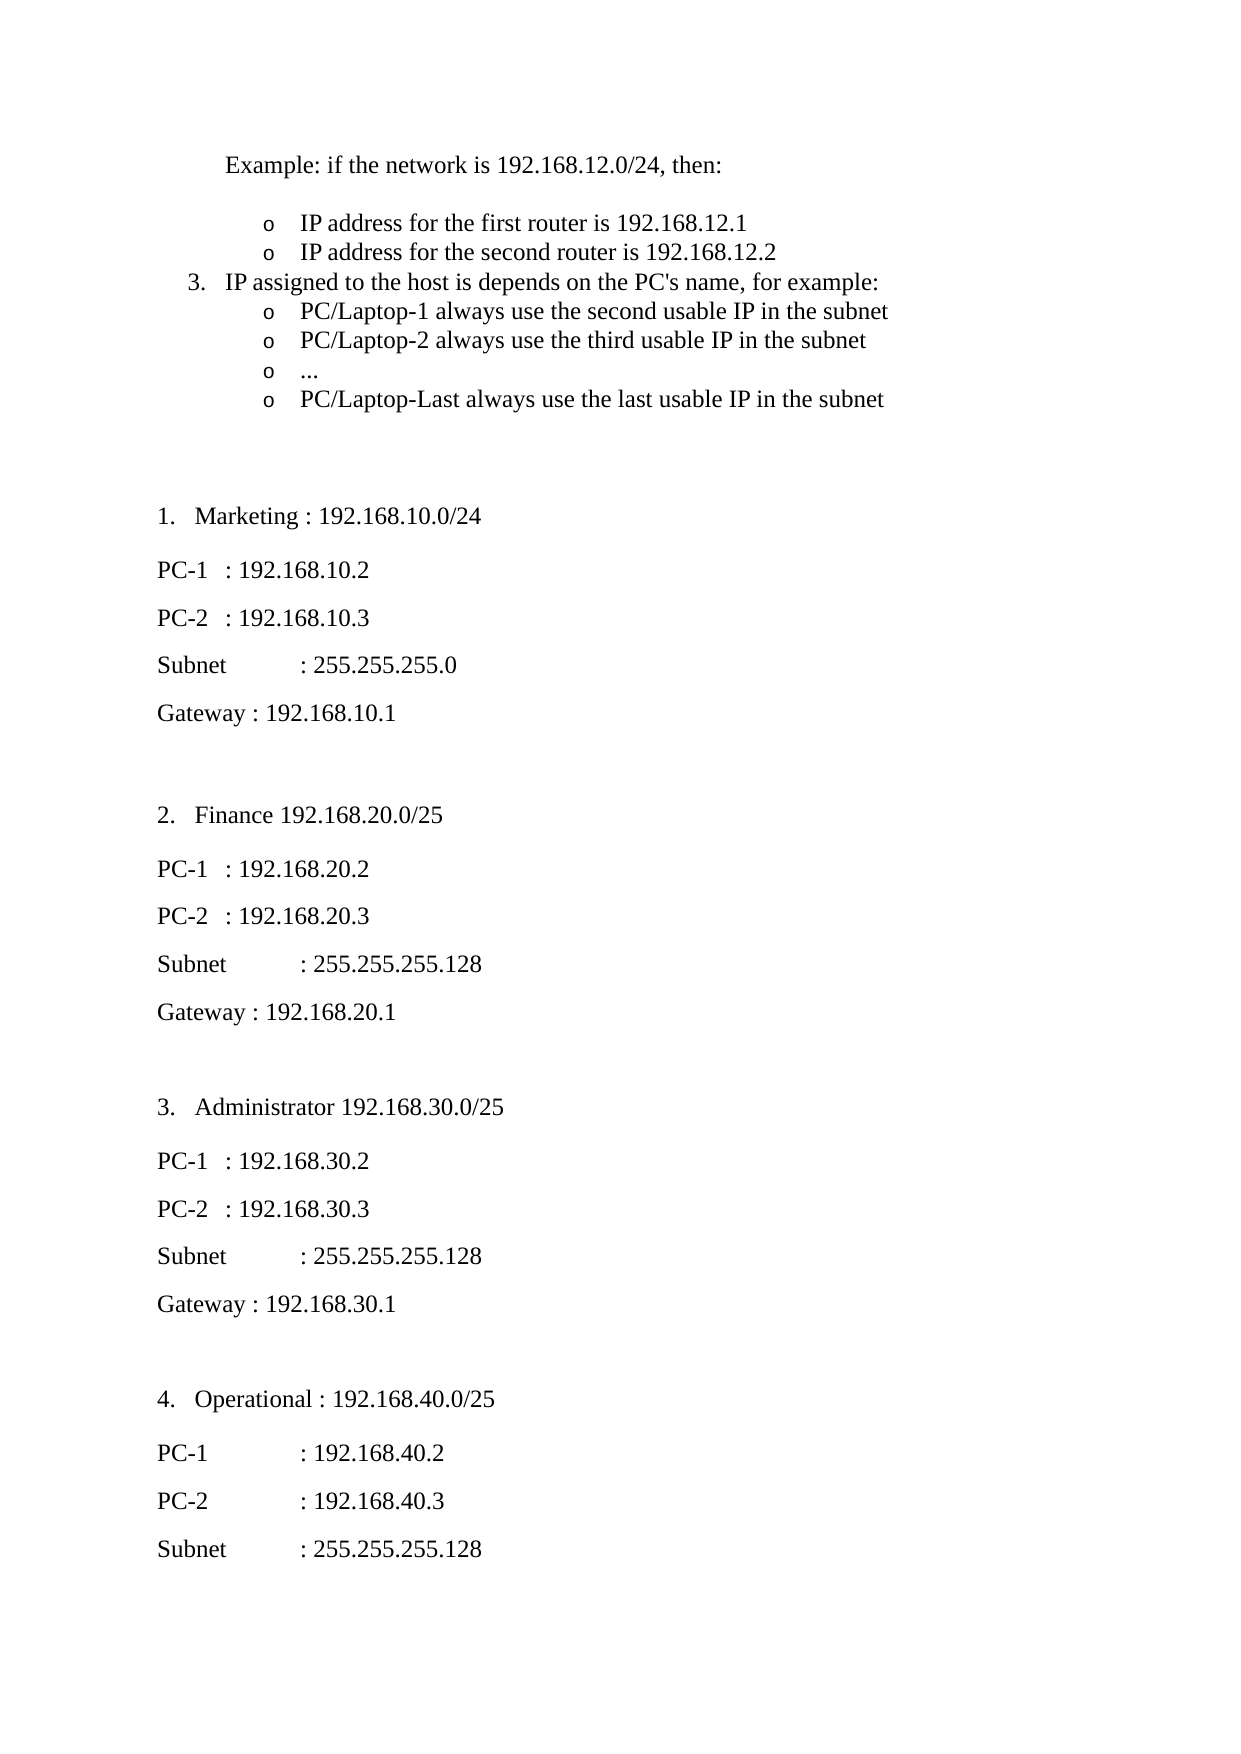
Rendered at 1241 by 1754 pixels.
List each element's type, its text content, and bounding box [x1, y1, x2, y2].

text PC-2 : 192.168.20.3 [157, 901, 1090, 930]
text Subnet : 255.255.255.128 [157, 949, 1090, 978]
text PC-1 : 192.168.20.2 [157, 854, 1090, 882]
text Subnet : 255.255.255.0 [157, 651, 1090, 679]
list Finance 192.168.20.0/25 [157, 800, 1090, 828]
text PC-2 : 192.168.10.3 [157, 603, 1090, 632]
list Administrator 192.168.30.0/25 [157, 1092, 1090, 1121]
text Gateway : 192.168.20.1 [157, 997, 1090, 1026]
list IP address for the first router is 192.168.12.1 [262, 208, 1090, 237]
list Marketing : 192.168.10.0/24 [157, 501, 1090, 530]
text PC-1 : 192.168.30.2 [157, 1146, 1090, 1175]
list ... [262, 355, 1090, 384]
list PC/Laptop-2 always use the third usable IP in the subnet [262, 325, 1090, 355]
text Example: if the network is 192.168.12.0/24, then: [225, 150, 1090, 179]
list PC/Laptop-Last always use the last usable IP in the subnet [262, 384, 1090, 414]
list PC/Laptop-1 always use the second usable IP in the subnet [262, 296, 1090, 325]
text PC-2 : 192.168.30.3 [157, 1194, 1090, 1222]
list Operational : 192.168.40.0/25 [157, 1384, 1090, 1413]
list IP assigned to the host is depends on the PC's name, for example: [187, 267, 1090, 296]
text Gateway : 192.168.10.1 [157, 698, 1090, 727]
text PC-2 : 192.168.40.3 [157, 1486, 1090, 1515]
text Subnet : 255.255.255.128 [157, 1534, 1090, 1563]
text Gateway : 192.168.30.1 [157, 1289, 1090, 1318]
text Subnet : 255.255.255.128 [157, 1241, 1090, 1270]
list IP address for the second router is 192.168.12.2 [262, 237, 1090, 267]
text PC-1 : 192.168.10.2 [157, 555, 1090, 584]
text PC-1 : 192.168.40.2 [157, 1438, 1090, 1467]
